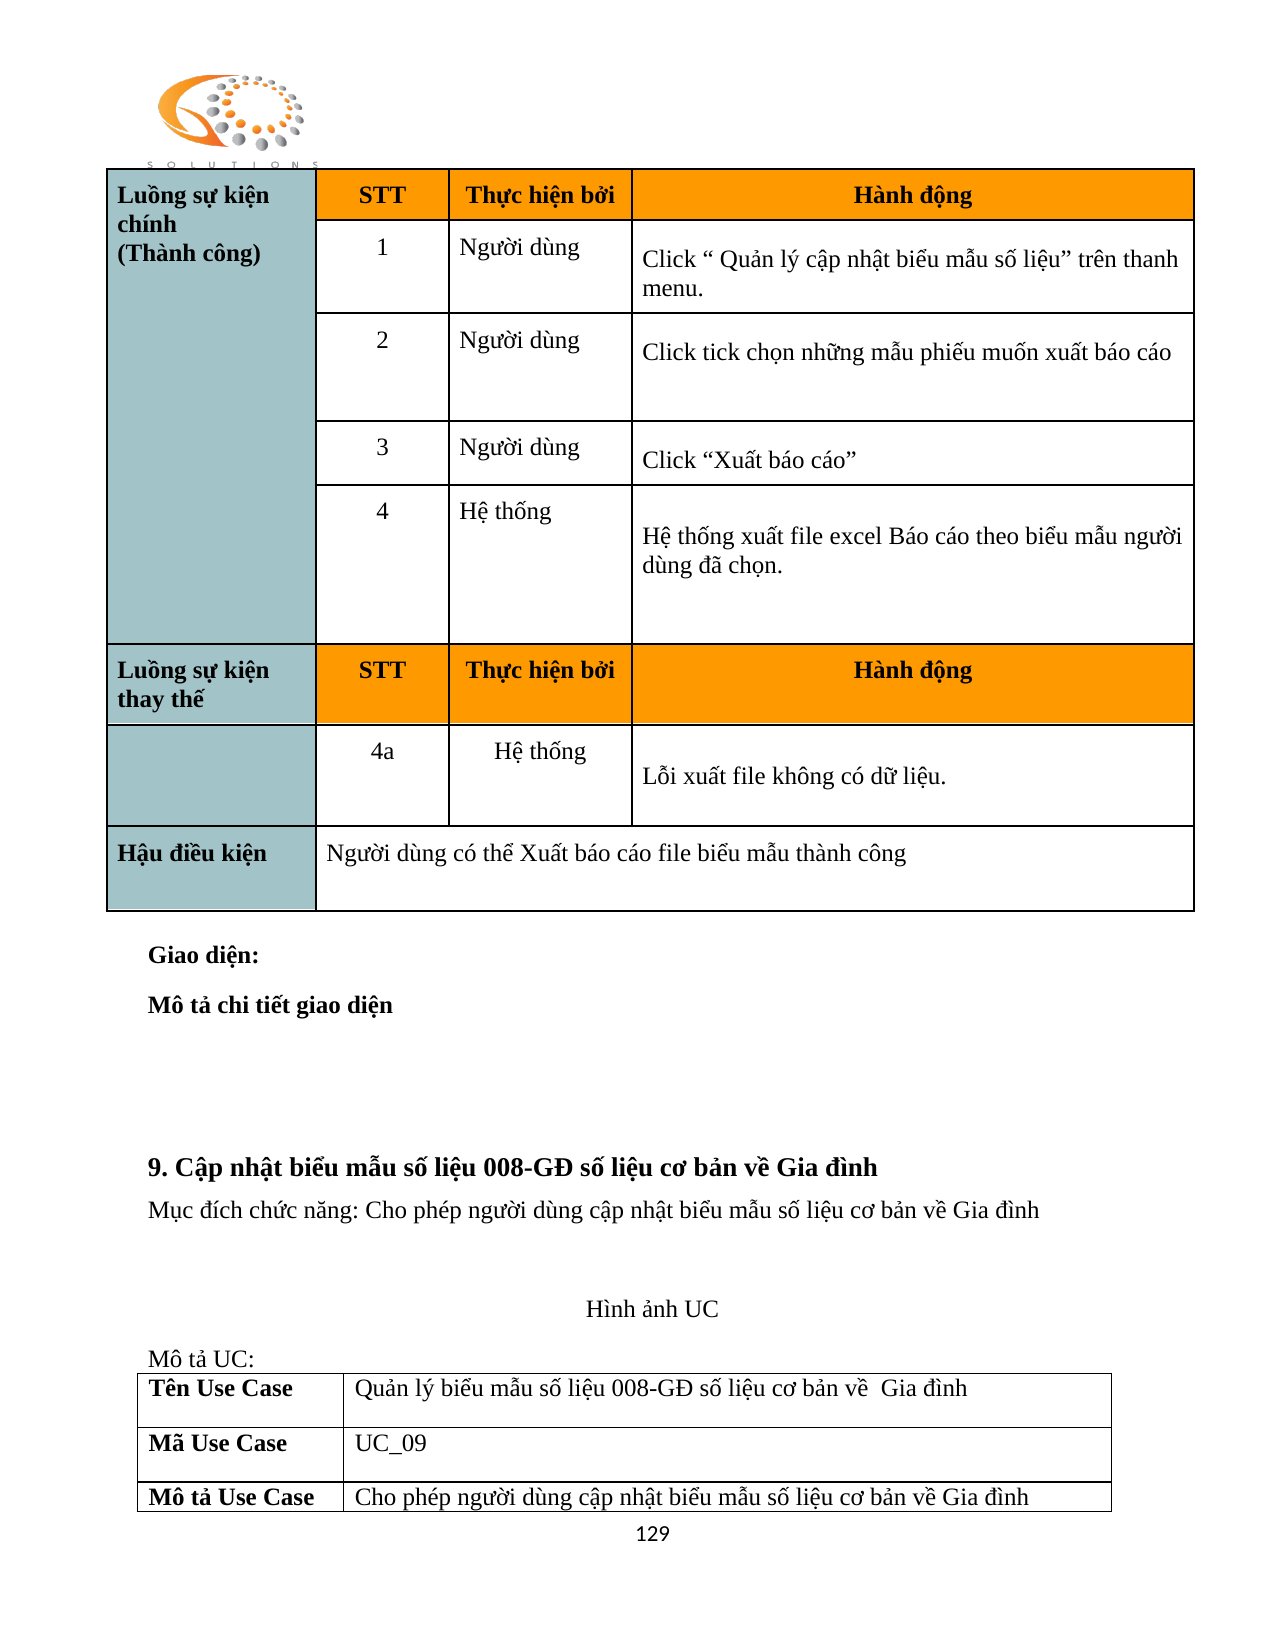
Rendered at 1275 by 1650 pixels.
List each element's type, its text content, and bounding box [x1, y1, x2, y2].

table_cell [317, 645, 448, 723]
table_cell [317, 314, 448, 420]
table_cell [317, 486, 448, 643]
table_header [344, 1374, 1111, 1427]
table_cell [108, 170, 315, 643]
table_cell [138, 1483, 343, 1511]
text Mục đích chức năng: Cho phép người dùng cập nhật biểu mẫu số liệu cơ bản về Gia đình [148, 1195, 1157, 1224]
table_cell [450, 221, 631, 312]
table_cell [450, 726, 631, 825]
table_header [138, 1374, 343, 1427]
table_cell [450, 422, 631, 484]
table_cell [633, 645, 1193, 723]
text Giao diện: [148, 940, 1157, 969]
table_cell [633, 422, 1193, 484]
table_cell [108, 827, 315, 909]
picture [147, 75, 318, 168]
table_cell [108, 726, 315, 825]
subtitle 9. Cập nhật biểu mẫu số liệu 008-GĐ số liệu cơ bản về Gia đình [148, 1151, 1157, 1182]
text Hình ảnh UC [148, 1294, 1157, 1323]
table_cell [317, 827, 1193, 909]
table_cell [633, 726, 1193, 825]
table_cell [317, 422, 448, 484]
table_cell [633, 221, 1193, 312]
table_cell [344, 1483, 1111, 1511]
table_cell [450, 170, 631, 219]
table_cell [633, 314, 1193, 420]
text Mô tả chi tiết giao diện [148, 990, 1157, 1019]
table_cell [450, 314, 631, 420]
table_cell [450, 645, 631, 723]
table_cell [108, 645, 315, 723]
text Mô tả UC: [148, 1344, 1157, 1372]
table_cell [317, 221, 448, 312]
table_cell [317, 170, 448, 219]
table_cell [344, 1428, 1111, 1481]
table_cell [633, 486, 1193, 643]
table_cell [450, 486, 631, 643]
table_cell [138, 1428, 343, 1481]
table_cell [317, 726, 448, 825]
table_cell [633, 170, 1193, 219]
